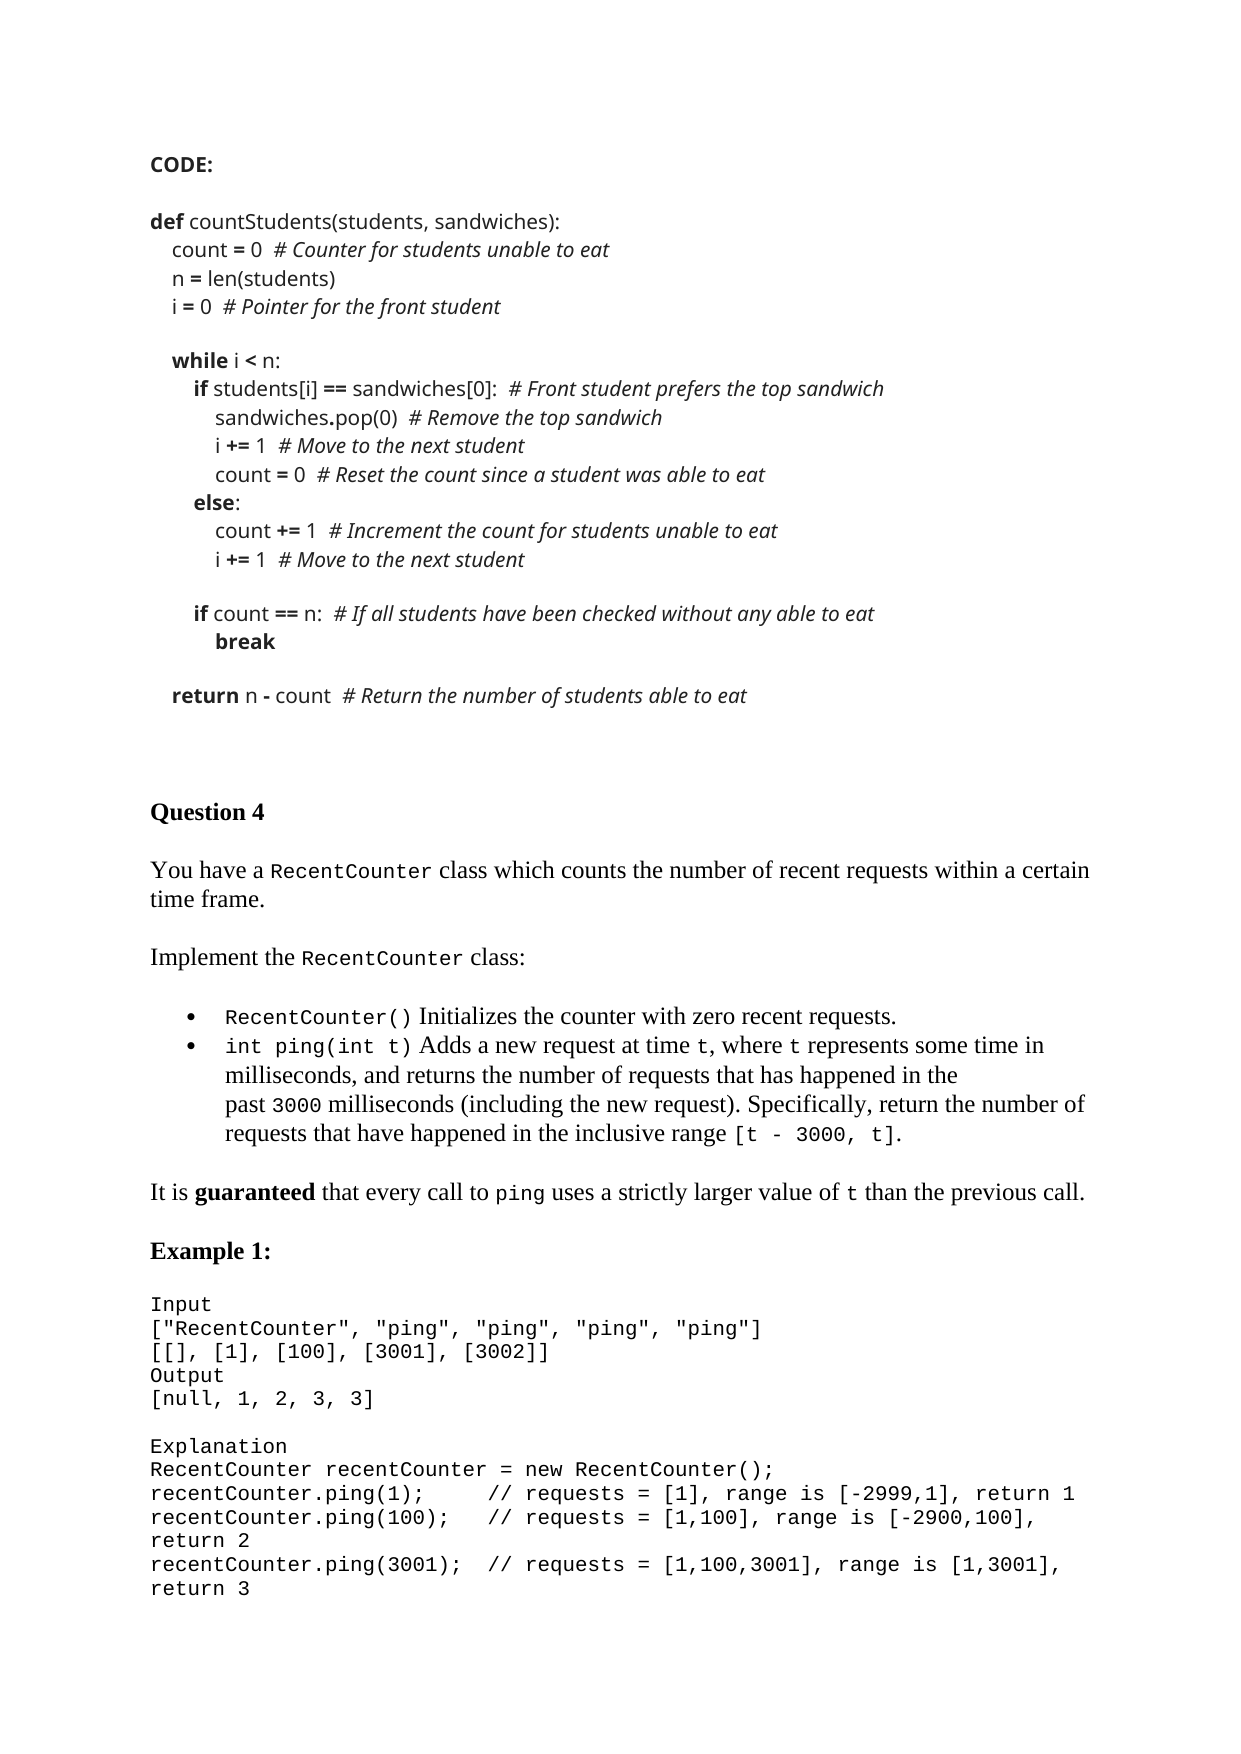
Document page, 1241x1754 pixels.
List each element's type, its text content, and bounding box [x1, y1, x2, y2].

text while i < n: [150, 346, 1090, 374]
text ["RecentCounter", "ping", "ping", "ping", "ping"] [150, 1317, 1090, 1341]
text if students[i] == sandwiches[0]: # Front student prefers the top sandwich [150, 374, 1090, 403]
text Explanation [150, 1436, 1090, 1459]
text Question 4 [150, 797, 1090, 826]
text break [150, 627, 1090, 656]
text count = 0 # Counter for students unable to eat [150, 235, 1090, 264]
text count += 1 # Increment the count for students unable to eat [150, 517, 1090, 545]
text It is guaranteed that every call to ping uses a strictly larger value of t than the previous call. [150, 1177, 1090, 1207]
text CODE: [150, 150, 1090, 178]
list RecentCounter() Initializes the counter with zero recent requests. [187, 1001, 1090, 1031]
text sandwiches.pop(0) # Remove the top sandwich [150, 403, 1090, 431]
text RecentCounter recentCounter = new RecentCounter(); [150, 1459, 1090, 1483]
list int ping(int t) Adds a new request at time t, where t represents some time in milliseconds, and returns the number of requests that has happened in the past 3000 milliseconds (including the new request). Specifically, return the number of requests that have happened in the inclusive range [t - 3000, t]. [187, 1031, 1090, 1148]
text Implement the RecentCounter class: [150, 942, 1090, 972]
text recentCounter.ping(100); // requests = [1,100], range is [-2900,100], return 2 [150, 1507, 1090, 1554]
text [null, 1, 2, 3, 3] [150, 1388, 1090, 1412]
text [[], [1], [100], [3001], [3002]] [150, 1341, 1090, 1365]
text i = 0 # Pointer for the front student [150, 292, 1090, 321]
text i += 1 # Move to the next student [150, 431, 1090, 460]
text Example 1: [150, 1236, 1090, 1265]
text recentCounter.ping(3001); // requests = [1,100,3001], range is [1,3001], return 3 [150, 1554, 1090, 1601]
text else: [150, 488, 1090, 517]
text def countStudents(students, sandwiches): [150, 207, 1090, 235]
text You have a RecentCounter class which counts the number of recent requests within a certain time frame. [150, 855, 1090, 913]
text n = len(students) [150, 264, 1090, 292]
text Output [150, 1365, 1090, 1388]
text i += 1 # Move to the next student [150, 545, 1090, 573]
text Input [150, 1294, 1090, 1317]
text if count == n: # If all students have been checked without any able to eat [150, 599, 1090, 627]
text count = 0 # Reset the count since a student was able to eat [150, 460, 1090, 488]
text return n - count # Return the number of students able to eat [150, 681, 1090, 710]
text recentCounter.ping(1); // requests = [1], range is [-2999,1], return 1 [150, 1483, 1090, 1507]
